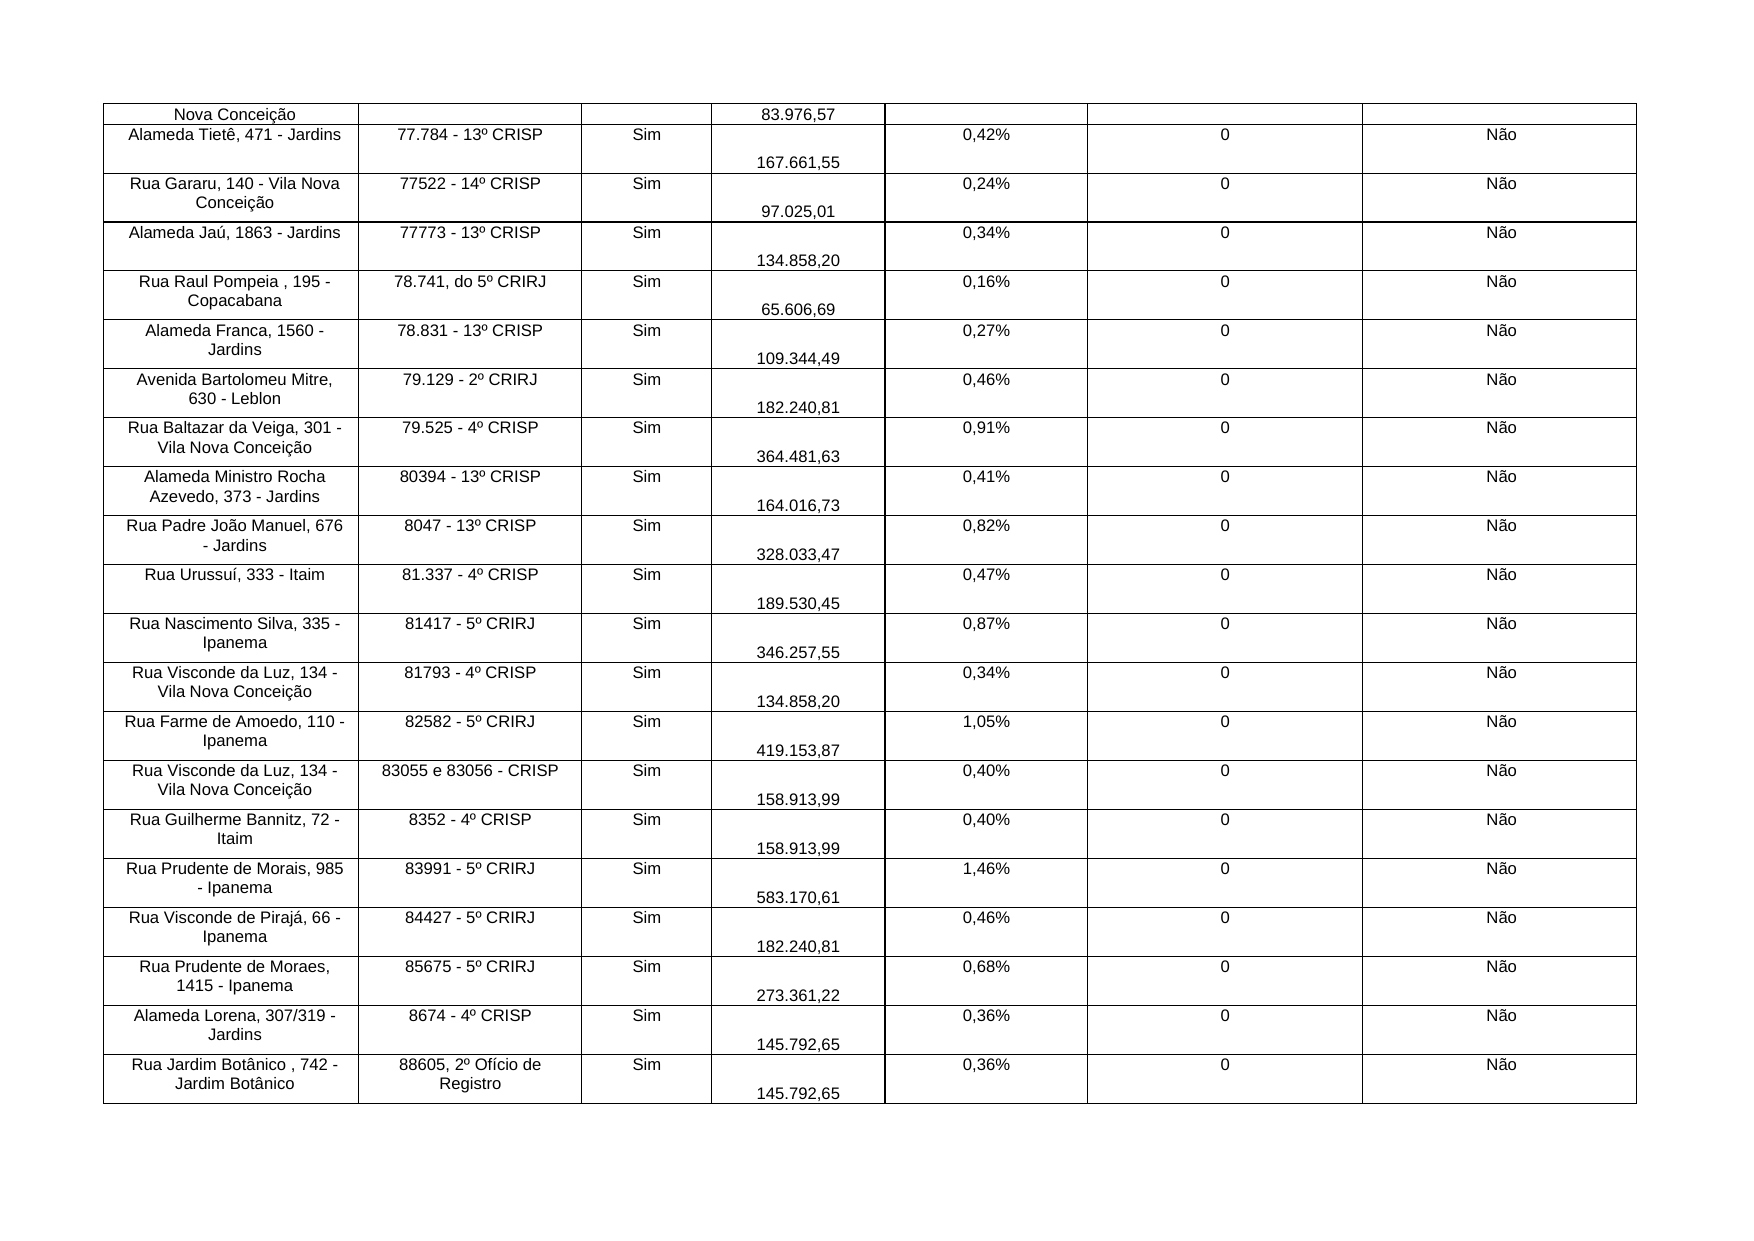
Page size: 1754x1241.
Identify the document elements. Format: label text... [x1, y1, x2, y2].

table_cell Sim [582, 565, 711, 613]
table_cell 0,41% [886, 467, 1087, 515]
table_cell 79.129 - 2º CRIRJ [359, 369, 581, 417]
table_cell Alameda Ministro Rocha Azevedo, 373 - Jardins [104, 467, 358, 515]
table_cell 77.784 - 13º CRISP [359, 125, 581, 172]
table_cell 0 [1088, 271, 1362, 319]
table_cell 0 [1088, 369, 1362, 417]
table_cell 0,16% [886, 271, 1087, 319]
table_cell Sim [582, 810, 711, 858]
table_cell 78.831 - 13º CRISP [359, 320, 581, 368]
table_cell 0 [1088, 104, 1362, 123]
table_cell 0 [1088, 761, 1362, 809]
table_cell Não [1363, 271, 1636, 319]
table_cell 8352 - 4º CRISP [359, 810, 581, 858]
table_cell Alameda Tietê, 471 - Jardins [104, 125, 358, 172]
table_cell Não [1363, 957, 1636, 1005]
table_cell Não [1363, 320, 1636, 368]
table_cell 0,24% [886, 174, 1087, 221]
table_cell Sim [582, 761, 711, 809]
table_cell Rua Urussuí, 333 - Itaim [104, 565, 358, 613]
table_cell 79.525 - 4º CRISP [359, 418, 581, 466]
table_cell 0,68% [886, 957, 1087, 1005]
table_cell Não [1363, 908, 1636, 956]
table_cell 583.170,61 [712, 859, 884, 907]
table_cell 0,40% [886, 761, 1087, 809]
table_cell Sim [582, 271, 711, 319]
table_cell Rua Prudente de Morais, 985 - Ipanema [104, 859, 358, 907]
table_cell 1,46% [886, 859, 1087, 907]
table_cell Não [1363, 614, 1636, 662]
table_cell Sim [582, 1055, 711, 1103]
table_cell 97.025,01 [712, 174, 884, 221]
table_cell Não [1363, 467, 1636, 515]
table_cell 0 [1088, 810, 1362, 858]
table_cell 77773 - 13º CRISP [359, 223, 581, 270]
table_cell Rua Jardim Botânico , 742 - Jardim Botânico [104, 1055, 358, 1103]
table_cell Sim [582, 859, 711, 907]
table_cell Não [1363, 565, 1636, 613]
table_cell Sim [582, 614, 711, 662]
table_cell Sim [582, 663, 711, 711]
table_cell 419.153,87 [712, 712, 884, 760]
table_cell Não [1363, 810, 1636, 858]
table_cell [104, 104, 358, 123]
table_cell 0,34% [886, 223, 1087, 270]
table_cell Não [1363, 663, 1636, 711]
table_cell 0,47% [886, 565, 1087, 613]
table_cell 0,87% [886, 614, 1087, 662]
table_cell 134.858,20 [712, 223, 884, 270]
table_cell 167.661,55 [712, 125, 884, 172]
table_cell Rua Gararu, 140 - Vila Nova Conceição [104, 174, 358, 221]
table_cell 83.976,57 [712, 104, 884, 123]
table_cell Sim [582, 369, 711, 417]
table_cell 164.016,73 [712, 467, 884, 515]
table_cell Rua Raul Pompeia , 195 - Copacabana [104, 271, 358, 319]
table_cell 0 [1088, 320, 1362, 368]
table_cell 83991 - 5º CRIRJ [359, 859, 581, 907]
table_cell Não [1363, 1006, 1636, 1054]
table_cell Não [1363, 174, 1636, 221]
table_cell Rua Prudente de Moraes, 1415 - Ipanema [104, 957, 358, 1005]
table_cell Sim [582, 1006, 711, 1054]
table_cell 0,46% [886, 908, 1087, 956]
table_cell Rua Baltazar da Veiga, 301 - Vila Nova Conceição [104, 418, 358, 466]
table_cell Sim [582, 467, 711, 515]
table_cell 0 [1088, 1055, 1362, 1103]
table_cell 158.913,99 [712, 810, 884, 858]
table_cell Não [1363, 859, 1636, 907]
table_cell Sim [582, 908, 711, 956]
table_cell 158.913,99 [712, 761, 884, 809]
table_cell 81.337 - 4º CRISP [359, 565, 581, 613]
table_cell 83055 e 83056 - CRISP [359, 761, 581, 809]
table_cell 0 [1088, 712, 1362, 760]
table_cell Sim [582, 174, 711, 221]
table_cell 77.676 - 4º CRISP [359, 104, 581, 123]
table_cell Não [1363, 418, 1636, 466]
table_cell 8674 - 4º CRISP [359, 1006, 581, 1054]
table_cell Sim [582, 125, 711, 172]
table_cell 0,36% [886, 1055, 1087, 1103]
table_cell Rua Nascimento Silva, 335 - Ipanema [104, 614, 358, 662]
table_cell Não [1363, 1055, 1636, 1103]
table_cell Sim [582, 320, 711, 368]
table_cell Sim [582, 223, 711, 270]
table_cell 77522 - 14º CRISP [359, 174, 581, 221]
table_cell 364.481,63 [712, 418, 884, 466]
table_cell Rua Visconde da Luz, 134 - Vila Nova Conceição [104, 663, 358, 711]
table_cell 0 [1088, 908, 1362, 956]
table_cell Não [1363, 761, 1636, 809]
table_cell 189.530,45 [712, 565, 884, 613]
table_cell Rua Visconde de Pirajá, 66 - Ipanema [104, 908, 358, 956]
table_cell Alameda Lorena, 307/319 - Jardins [104, 1006, 358, 1054]
table_cell 0 [1088, 957, 1362, 1005]
table_cell 0,40% [886, 810, 1087, 858]
table_cell 65.606,69 [712, 271, 884, 319]
table_cell 273.361,22 [712, 957, 884, 1005]
table_cell 182.240,81 [712, 908, 884, 956]
table_cell Rua Visconde da Luz, 134 - Vila Nova Conceição [104, 761, 358, 809]
table_cell 145.792,65 [712, 1055, 884, 1103]
table_cell Sim [582, 418, 711, 466]
table_cell 328.033,47 [712, 516, 884, 564]
table_cell Sim [582, 957, 711, 1005]
table_cell 109.344,49 [712, 320, 884, 368]
table_cell 0 [1088, 125, 1362, 172]
table_cell 8047 - 13º CRISP [359, 516, 581, 564]
table_cell 1,05% [886, 712, 1087, 760]
table_cell 0 [1088, 467, 1362, 515]
table_cell Não [1363, 223, 1636, 270]
table_cell 346.257,55 [712, 614, 884, 662]
table_cell 0 [1088, 174, 1362, 221]
table_cell Não [1363, 516, 1636, 564]
table_cell 0 [1088, 663, 1362, 711]
table_cell 0 [1088, 516, 1362, 564]
table_cell Não [1363, 712, 1636, 760]
table_cell 0,91% [886, 418, 1087, 466]
table_cell 0,21% [886, 104, 1087, 123]
table_cell Não [1363, 104, 1636, 123]
table_cell Rua Guilherme Bannitz, 72 - Itaim [104, 810, 358, 858]
table_cell 145.792,65 [712, 1006, 884, 1054]
table_cell 81793 - 4º CRISP [359, 663, 581, 711]
table_cell 78.741, do 5º CRIRJ [359, 271, 581, 319]
table_cell Rua Padre João Manuel, 676 - Jardins [104, 516, 358, 564]
table_cell 0 [1088, 223, 1362, 270]
table_cell 84427 - 5º CRIRJ [359, 908, 581, 956]
table_cell Rua Farme de Amoedo, 110 - Ipanema [104, 712, 358, 760]
table_cell 0 [1088, 859, 1362, 907]
table_cell 0,34% [886, 663, 1087, 711]
table_cell 0,82% [886, 516, 1087, 564]
table_cell Sim [582, 712, 711, 760]
table_cell Não [1363, 125, 1636, 172]
table_cell Alameda Franca, 1560 - Jardins [104, 320, 358, 368]
table_cell 0,42% [886, 125, 1087, 172]
table_cell Não [1363, 369, 1636, 417]
table_cell 134.858,20 [712, 663, 884, 711]
table_cell Alameda Jaú, 1863 - Jardins [104, 223, 358, 270]
table_cell Sim [582, 516, 711, 564]
table_cell Avenida Bartolomeu Mitre, 630 - Leblon [104, 369, 358, 417]
table_cell 85675 - 5º CRIRJ [359, 957, 581, 1005]
table_cell 182.240,81 [712, 369, 884, 417]
table_cell 0,36% [886, 1006, 1087, 1054]
table_cell 0 [1088, 565, 1362, 613]
table_cell 80394 - 13º CRISP [359, 467, 581, 515]
table_cell 82582 - 5º CRIRJ [359, 712, 581, 760]
table_cell Sim [582, 104, 711, 123]
table_cell 0,46% [886, 369, 1087, 417]
table_cell 0 [1088, 614, 1362, 662]
table_cell 88605, 2º Ofício de Registro [359, 1055, 581, 1103]
table_cell 81417 - 5º CRIRJ [359, 614, 581, 662]
table_cell 0 [1088, 418, 1362, 466]
table_cell 0 [1088, 1006, 1362, 1054]
table_cell 0,27% [886, 320, 1087, 368]
